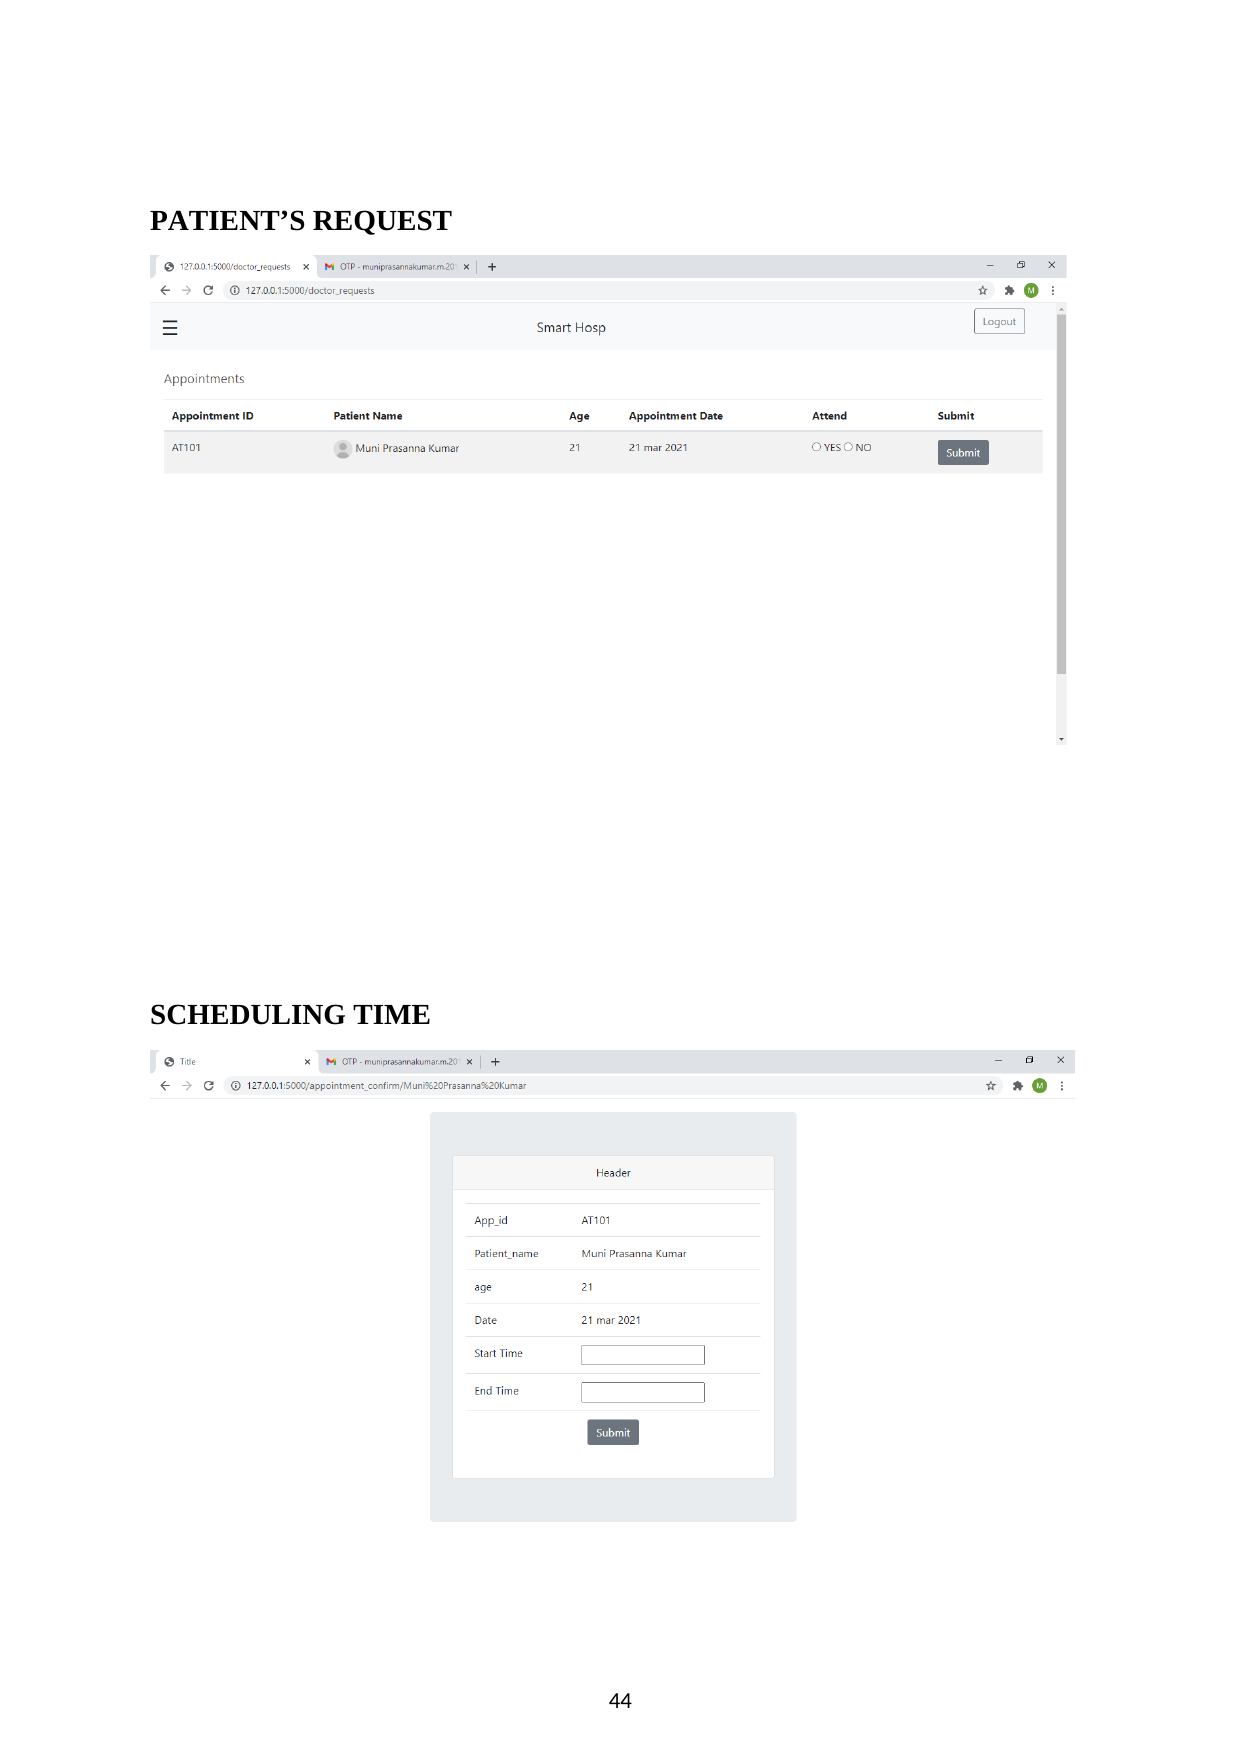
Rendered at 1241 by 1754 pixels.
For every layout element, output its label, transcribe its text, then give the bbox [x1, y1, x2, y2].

picture [150, 255, 1067, 745]
text SCHEDULING TIME [150, 997, 1090, 1031]
text PATIENT’S REQUEST [150, 203, 1090, 236]
picture [150, 1050, 1075, 1544]
